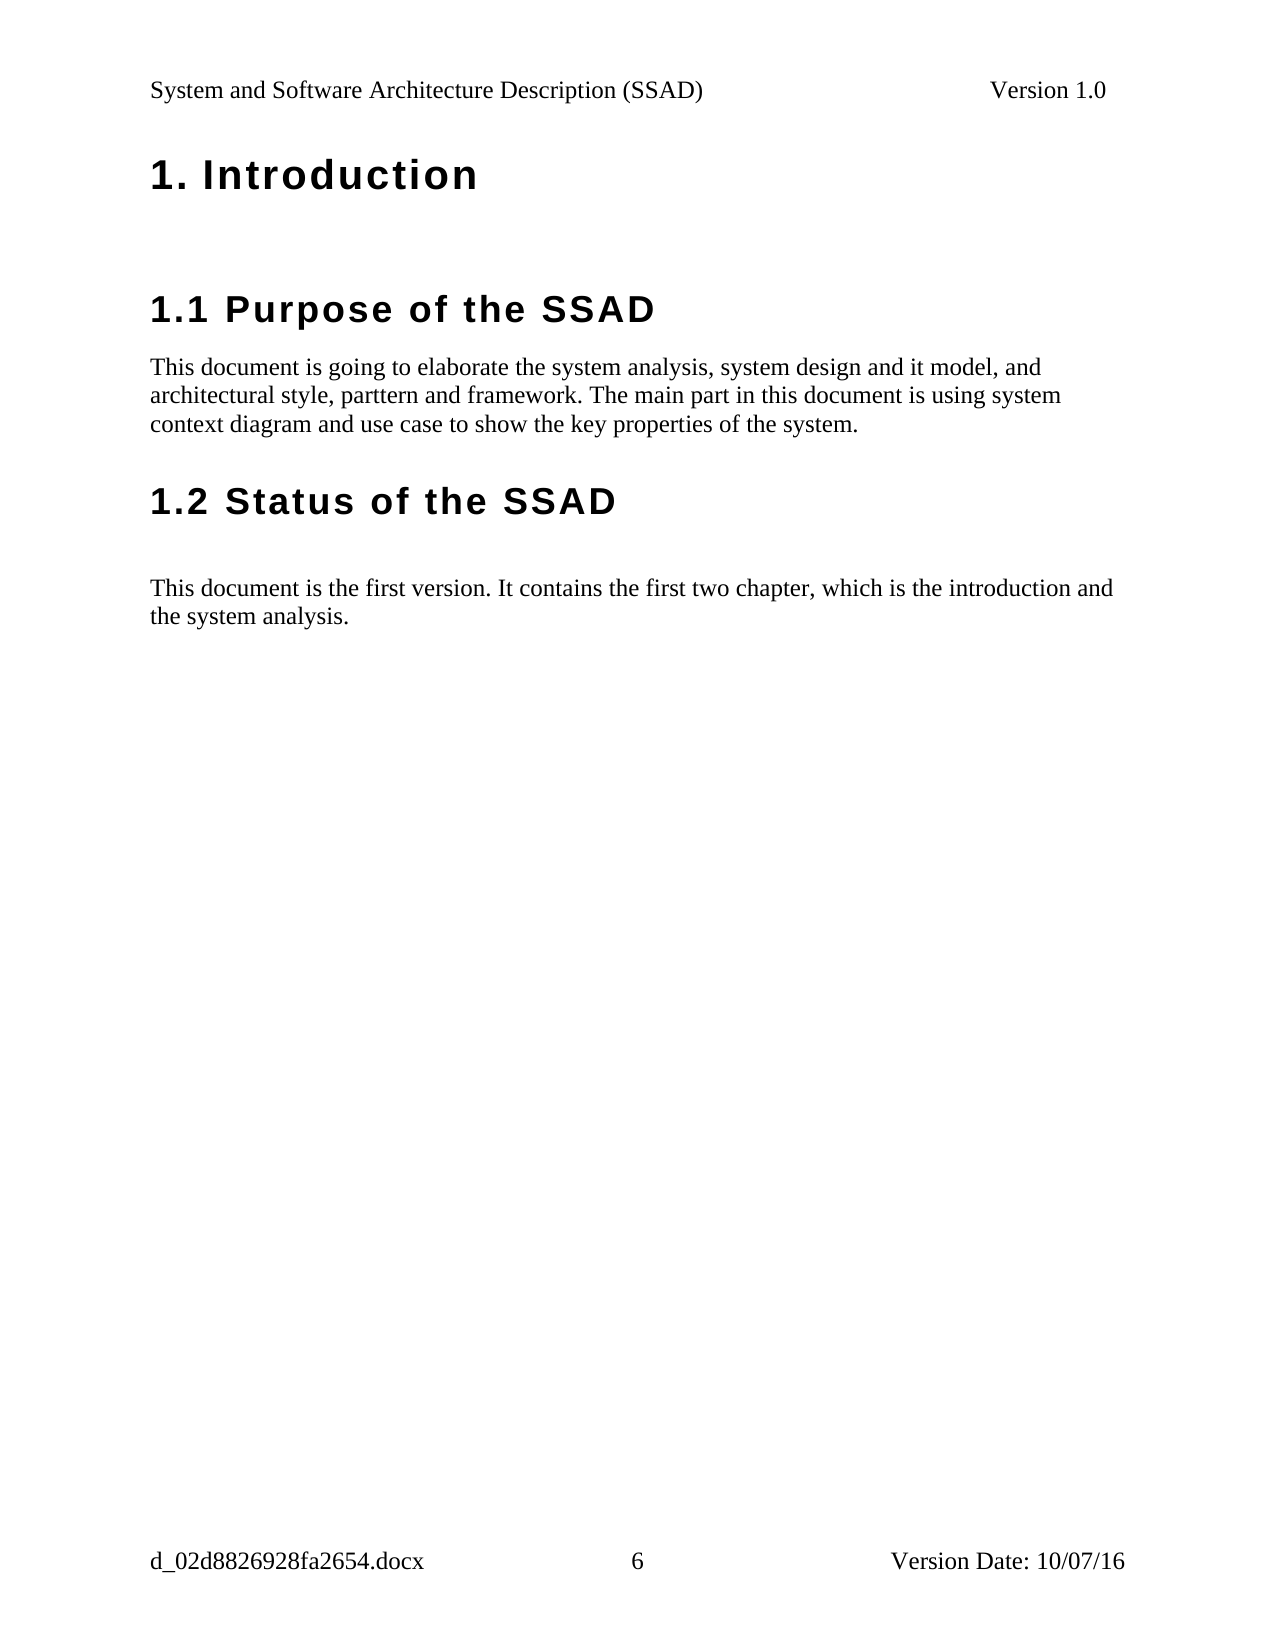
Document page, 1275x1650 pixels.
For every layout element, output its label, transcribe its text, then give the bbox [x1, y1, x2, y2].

subtitle Purpose of the SSAD [150, 287, 1125, 330]
subtitle Introduction [150, 150, 1125, 198]
text This document is the first version. It contains the first two chapter, which is the introduction and the system analysis. [150, 573, 1125, 630]
text This document is going to elaborate the system analysis, system design and it model, and architectural style, parttern and framework. The main part in this document is using system context diagram and use case to show the key properties of the system. [150, 352, 1125, 438]
subtitle Status of the SSAD [150, 479, 1125, 522]
